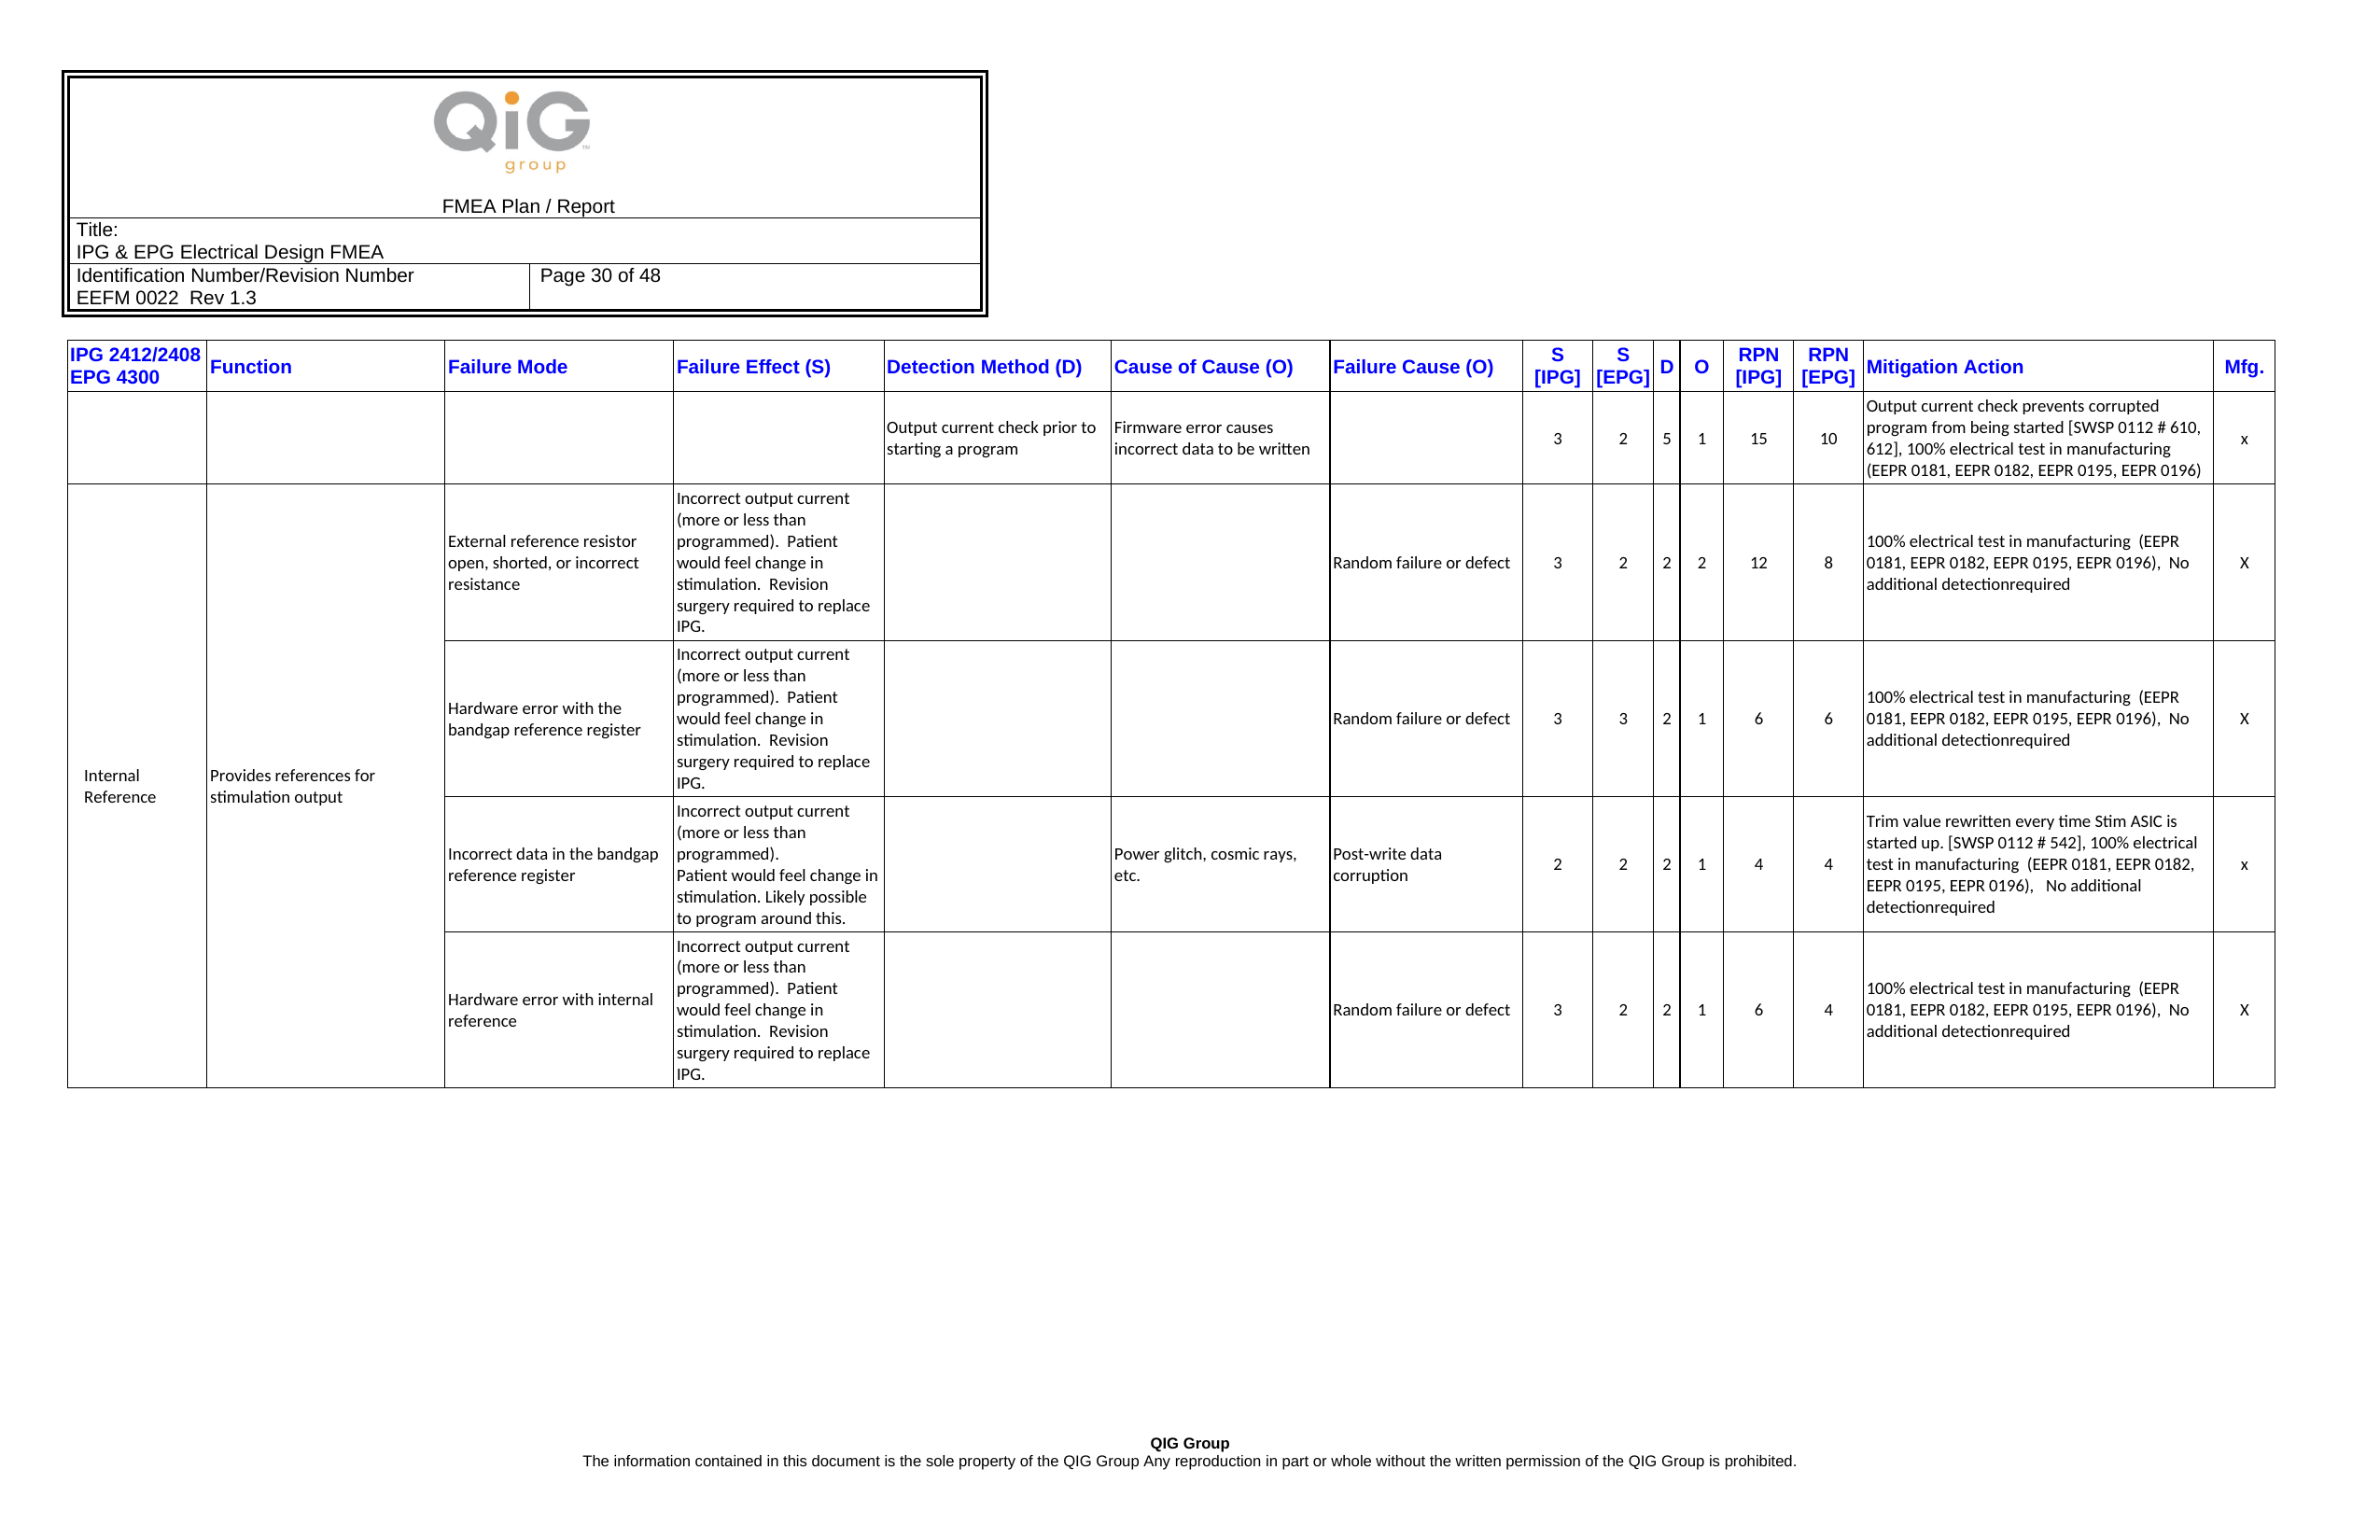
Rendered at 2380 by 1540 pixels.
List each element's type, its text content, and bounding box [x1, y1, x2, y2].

table_cell Incorrect output current (more or less than programmed). Patient would feel change in stimulation. Likely possible to program around this. [674, 797, 884, 931]
table_header RPN [EPG] [1794, 341, 1863, 391]
table_cell Incorrect output current (more or less than programmed). Patient would feel change in stimulation. Revision surgery required to replace IPG. [674, 484, 884, 640]
table_header Failure Cause (O) [1331, 341, 1522, 391]
table_cell Incorrect output current (more or less than programmed). Patient would feel change in stimulation. Revision surgery required to replace IPG. [674, 932, 884, 1087]
table_cell 15 [1724, 392, 1793, 483]
table_header Failure Effect (S) [674, 341, 884, 391]
table_cell 2 [1523, 797, 1592, 931]
table_cell Trim value rewritten every time Stim ASIC is started up. [SWSP 0112 # 542], 100% electrical test in manufacturing (EEPR 0181, EEPR 0182, EEPR 0195, EEPR 0196), No additional detectionrequired [1864, 797, 2213, 931]
table_cell 2 [1654, 797, 1679, 931]
table_cell 1 [1681, 641, 1723, 796]
table_cell Internal Reference [68, 484, 206, 1087]
table_cell X [2214, 641, 2275, 796]
table_cell 4 [1794, 797, 1863, 931]
table_cell [885, 641, 1111, 796]
table_cell 3 [1593, 641, 1653, 796]
table_cell 2 [1681, 484, 1723, 640]
table_cell 8 [1794, 484, 1863, 640]
table_header Failure Mode [445, 341, 673, 391]
table_cell 12 [1724, 484, 1793, 640]
table_cell Hardware error with internal reference [445, 932, 673, 1087]
table_cell [885, 932, 1111, 1087]
table_cell 3 [1523, 484, 1592, 640]
table_cell [1112, 641, 1329, 796]
table_cell [1112, 484, 1329, 640]
table_cell [1112, 932, 1329, 1087]
table_cell 3 [1523, 392, 1592, 483]
table_cell 6 [1794, 641, 1863, 796]
table_cell 2 [1654, 641, 1679, 796]
table_cell 3 [1523, 932, 1592, 1087]
table_cell External reference resistor open, shorted, or incorrect resistance [445, 484, 673, 640]
table_header Cause of Cause (O) [1112, 341, 1329, 391]
table_cell X [2214, 484, 2275, 640]
table_cell Random failure or defect [1331, 641, 1522, 796]
table_header S [EPG] [1593, 341, 1653, 391]
table_cell 2 [1593, 932, 1653, 1087]
table_cell 4 [1794, 932, 1863, 1087]
table_cell [885, 797, 1111, 931]
table_cell Power glitch, cosmic rays, etc. [1112, 797, 1329, 931]
table_cell 2 [1654, 932, 1679, 1087]
table_cell 4 [1724, 797, 1793, 931]
table_cell 6 [1724, 641, 1793, 796]
table_cell x [2214, 392, 2275, 483]
table_cell 1 [1681, 797, 1723, 931]
table_header D [1654, 341, 1679, 391]
table_cell 6 [1724, 932, 1793, 1087]
table_cell 1 [1681, 392, 1723, 483]
table_cell [885, 484, 1111, 640]
table_header RPN [IPG] [1724, 341, 1793, 391]
table_cell Hardware error with the bandgap reference register [445, 641, 673, 796]
table_cell Random failure or defect [1331, 932, 1522, 1087]
table_cell 2 [1654, 484, 1679, 640]
table_cell 2 [1593, 484, 1653, 640]
table_cell 3 [1523, 641, 1592, 796]
table_cell 2 [1593, 797, 1653, 931]
table_cell Provides references for stimulation output [207, 484, 444, 1087]
table_cell Post-write data corruption [1331, 797, 1522, 931]
table_cell Output current check prevents corrupted program from being started [SWSP 0112 # 610, 612], 100% electrical test in manufacturing (EEPR 0181, EEPR 0182, EEPR 0195, EEPR 0196) [1864, 392, 2213, 483]
table_header IPG 2412/2408 EPG 4300 [68, 341, 206, 391]
table_header Mitigation Action [1864, 341, 2213, 391]
table_cell 100% electrical test in manufacturing (EEPR 0181, EEPR 0182, EEPR 0195, EEPR 0196), No additional detectionrequired [1864, 932, 2213, 1087]
table_header S [IPG] [1523, 341, 1592, 391]
table_header Detection Method (D) [885, 341, 1111, 391]
table_cell 100% electrical test in manufacturing (EEPR 0181, EEPR 0182, EEPR 0195, EEPR 0196), No additional detectionrequired [1864, 641, 2213, 796]
table_cell 100% electrical test in manufacturing (EEPR 0181, EEPR 0182, EEPR 0195, EEPR 0196), No additional detectionrequired [1864, 484, 2213, 640]
table_header O [1681, 341, 1723, 391]
table_cell Firmware error causes incorrect data to be written [1112, 392, 1329, 483]
table_cell Random failure or defect [1331, 484, 1522, 640]
table_cell 5 [1654, 392, 1679, 483]
table_cell Incorrect data in the bandgap reference register [445, 797, 673, 931]
table_cell 2 [1593, 392, 1653, 483]
table_cell Output current check prior to starting a program [885, 392, 1111, 483]
table_header Mfg. [2214, 341, 2275, 391]
table_cell x [2214, 797, 2275, 931]
table_cell Incorrect output current (more or less than programmed). Patient would feel change in stimulation. Revision surgery required to replace IPG. [674, 641, 884, 796]
table_header Function [207, 341, 444, 391]
table_cell 10 [1794, 392, 1863, 483]
picture [426, 84, 608, 176]
table_cell 1 [1681, 932, 1723, 1087]
table_cell X [2214, 932, 2275, 1087]
